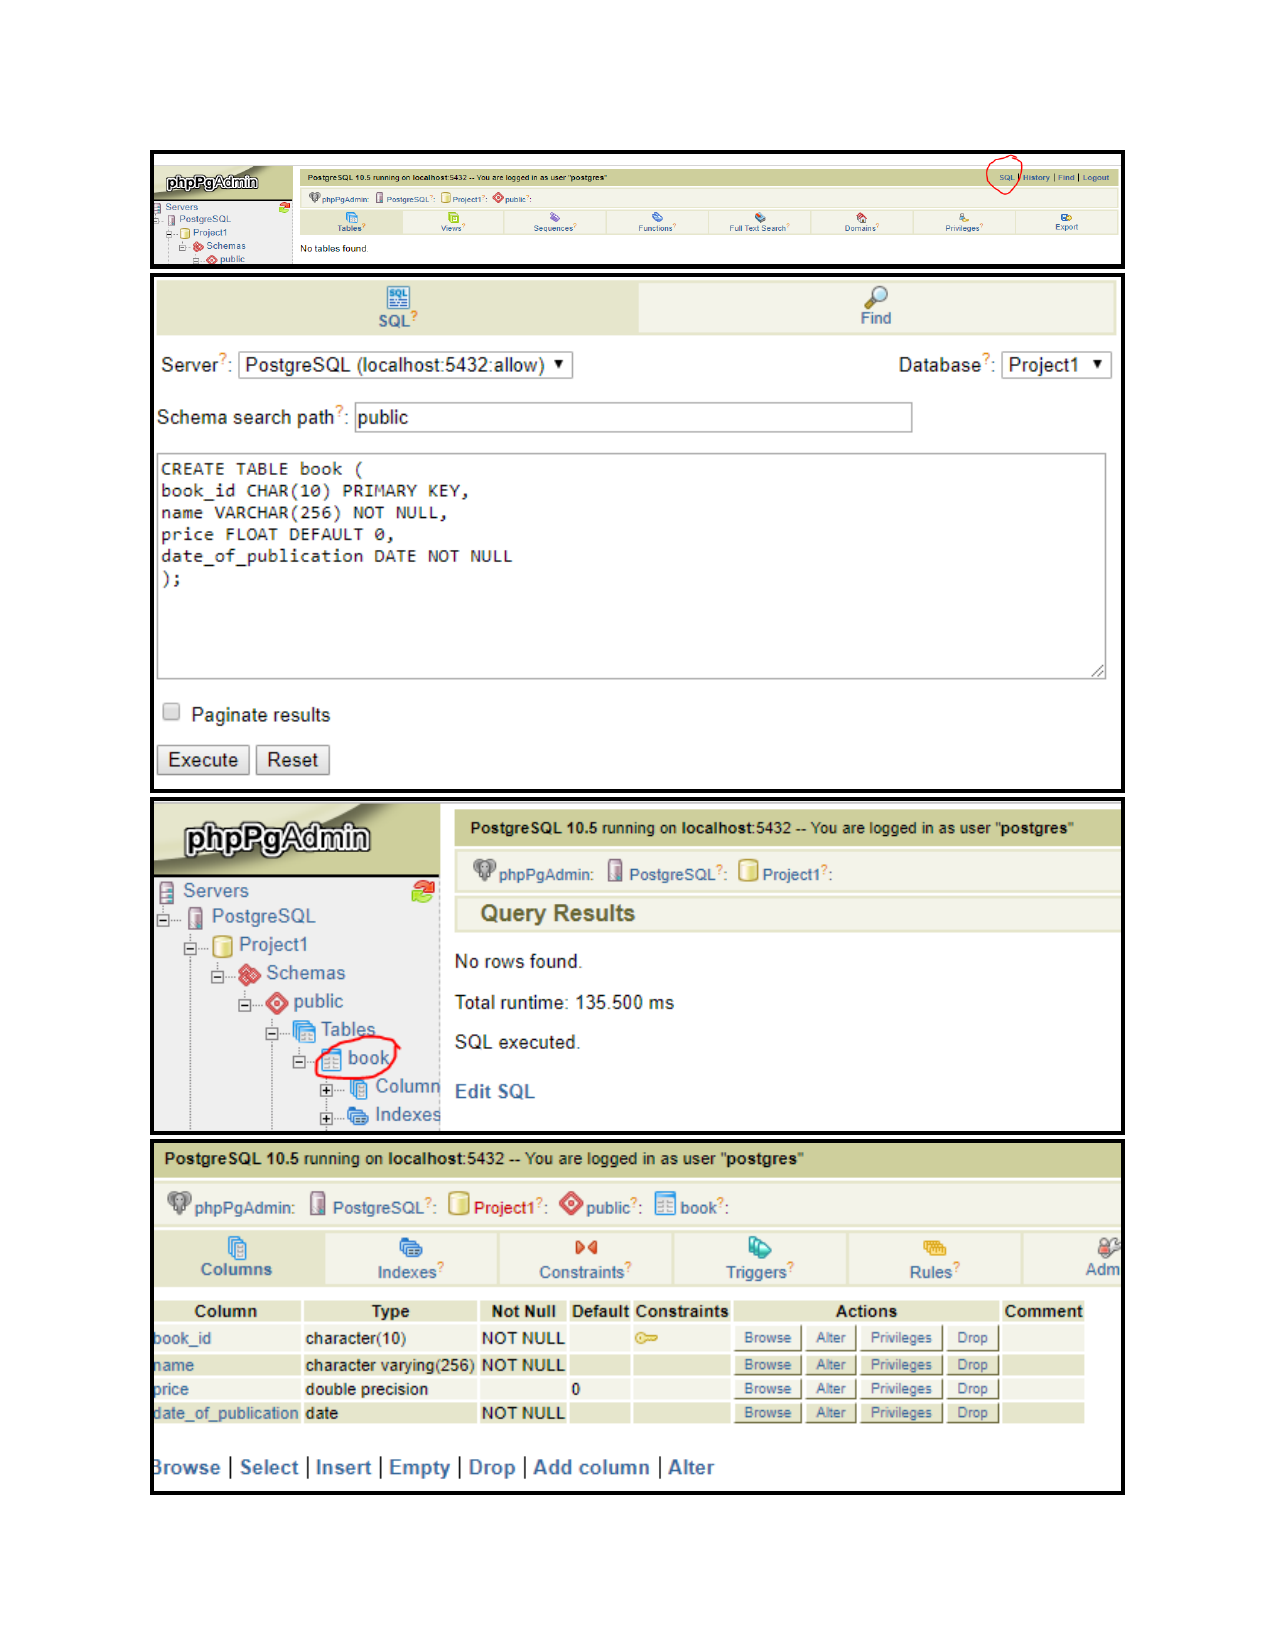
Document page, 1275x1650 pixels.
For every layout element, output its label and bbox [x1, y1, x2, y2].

picture [154, 1143, 1121, 1491]
picture [154, 154, 1121, 264]
picture [154, 801, 1121, 1131]
picture [154, 277, 1121, 789]
